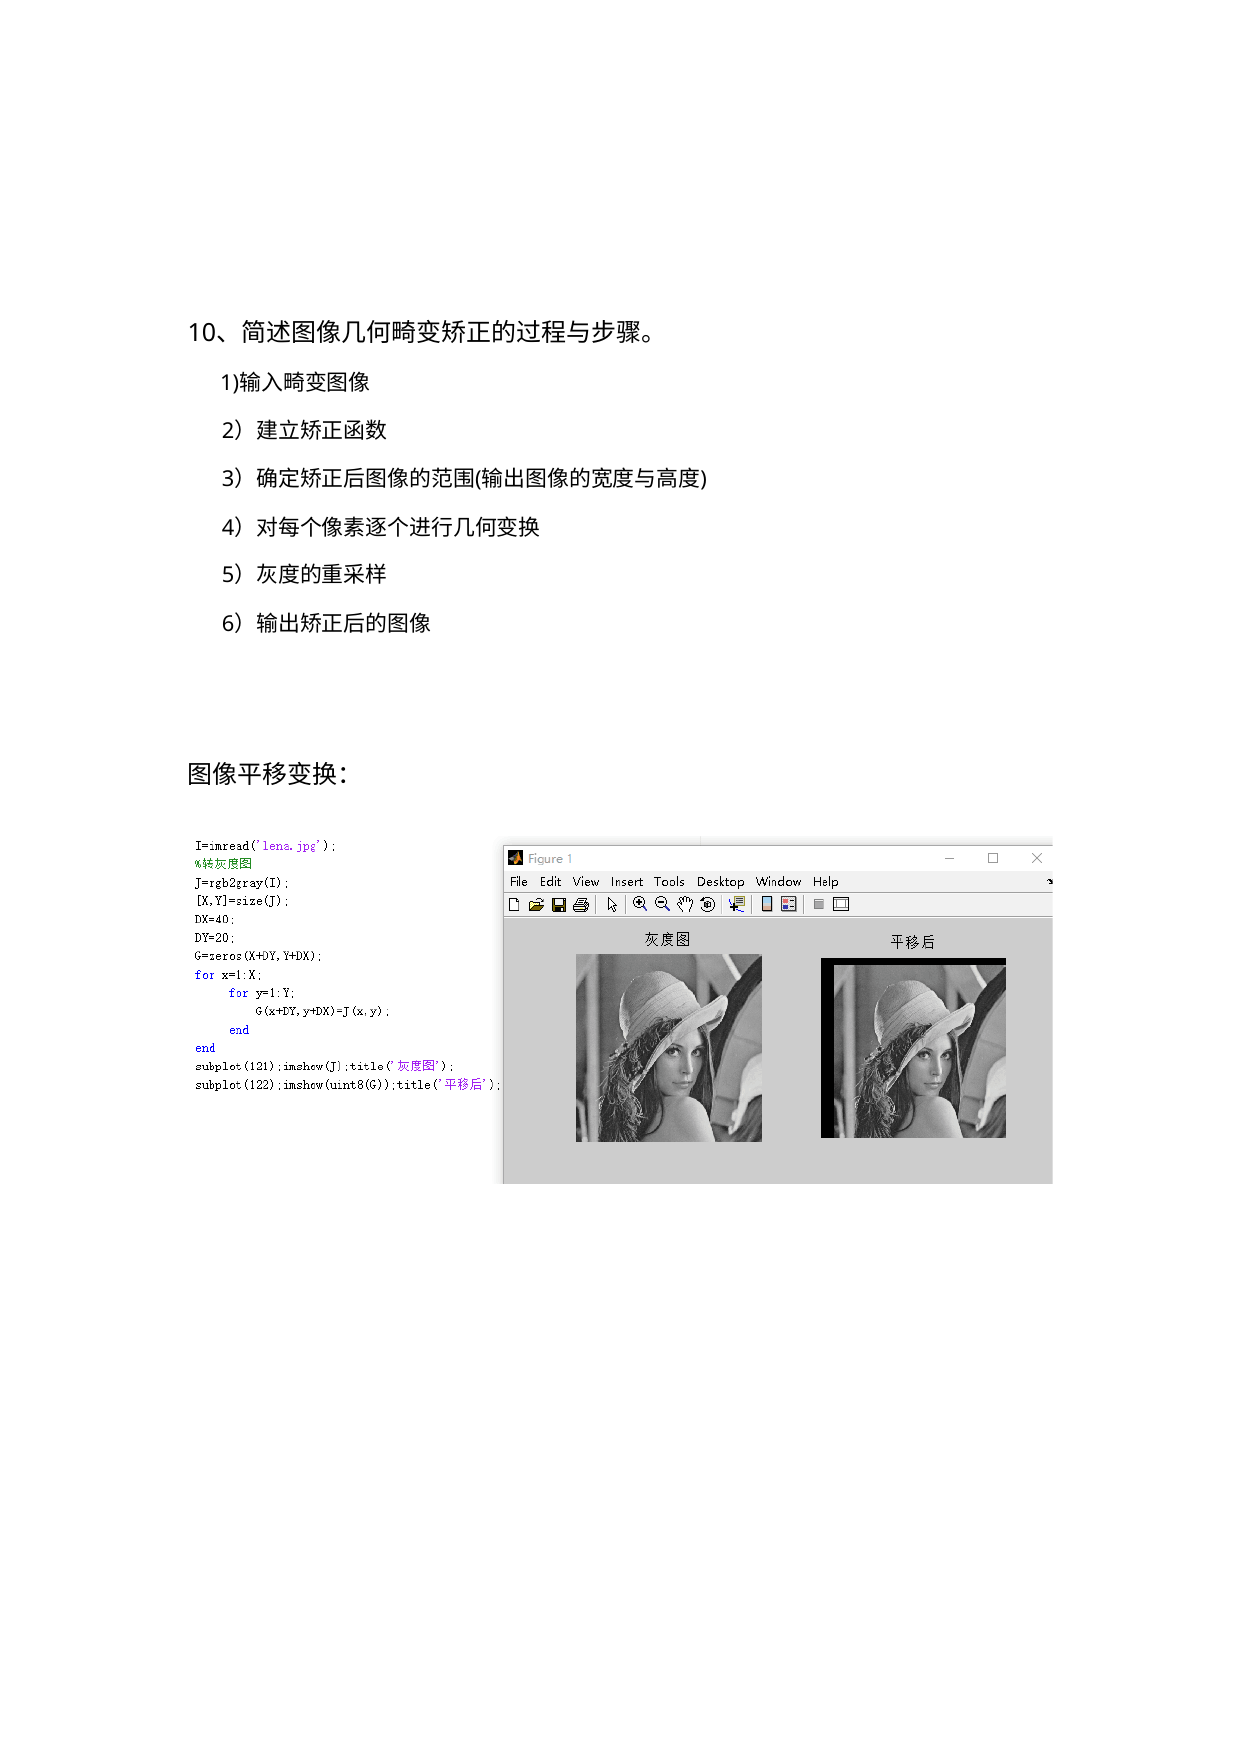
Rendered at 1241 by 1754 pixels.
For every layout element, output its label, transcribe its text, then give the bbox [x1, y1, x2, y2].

text 图像平移变换： [187, 754, 1053, 790]
picture [187, 836, 1053, 1184]
text 3）确定矫正后图像的范围(输出图像的宽度与高度) [187, 461, 1053, 493]
text 10、简述图像几何畸变矫正的过程与步骤。 [187, 313, 1053, 349]
text 2）建立矫正函数 [187, 413, 1053, 445]
text 1)输入畸变图像 [187, 365, 1053, 397]
text 6）输出矫正后的图像 [187, 606, 1053, 637]
text 5）灰度的重采样 [187, 557, 1053, 589]
text 4）对每个像素逐个进行几何变换 [187, 509, 1053, 541]
